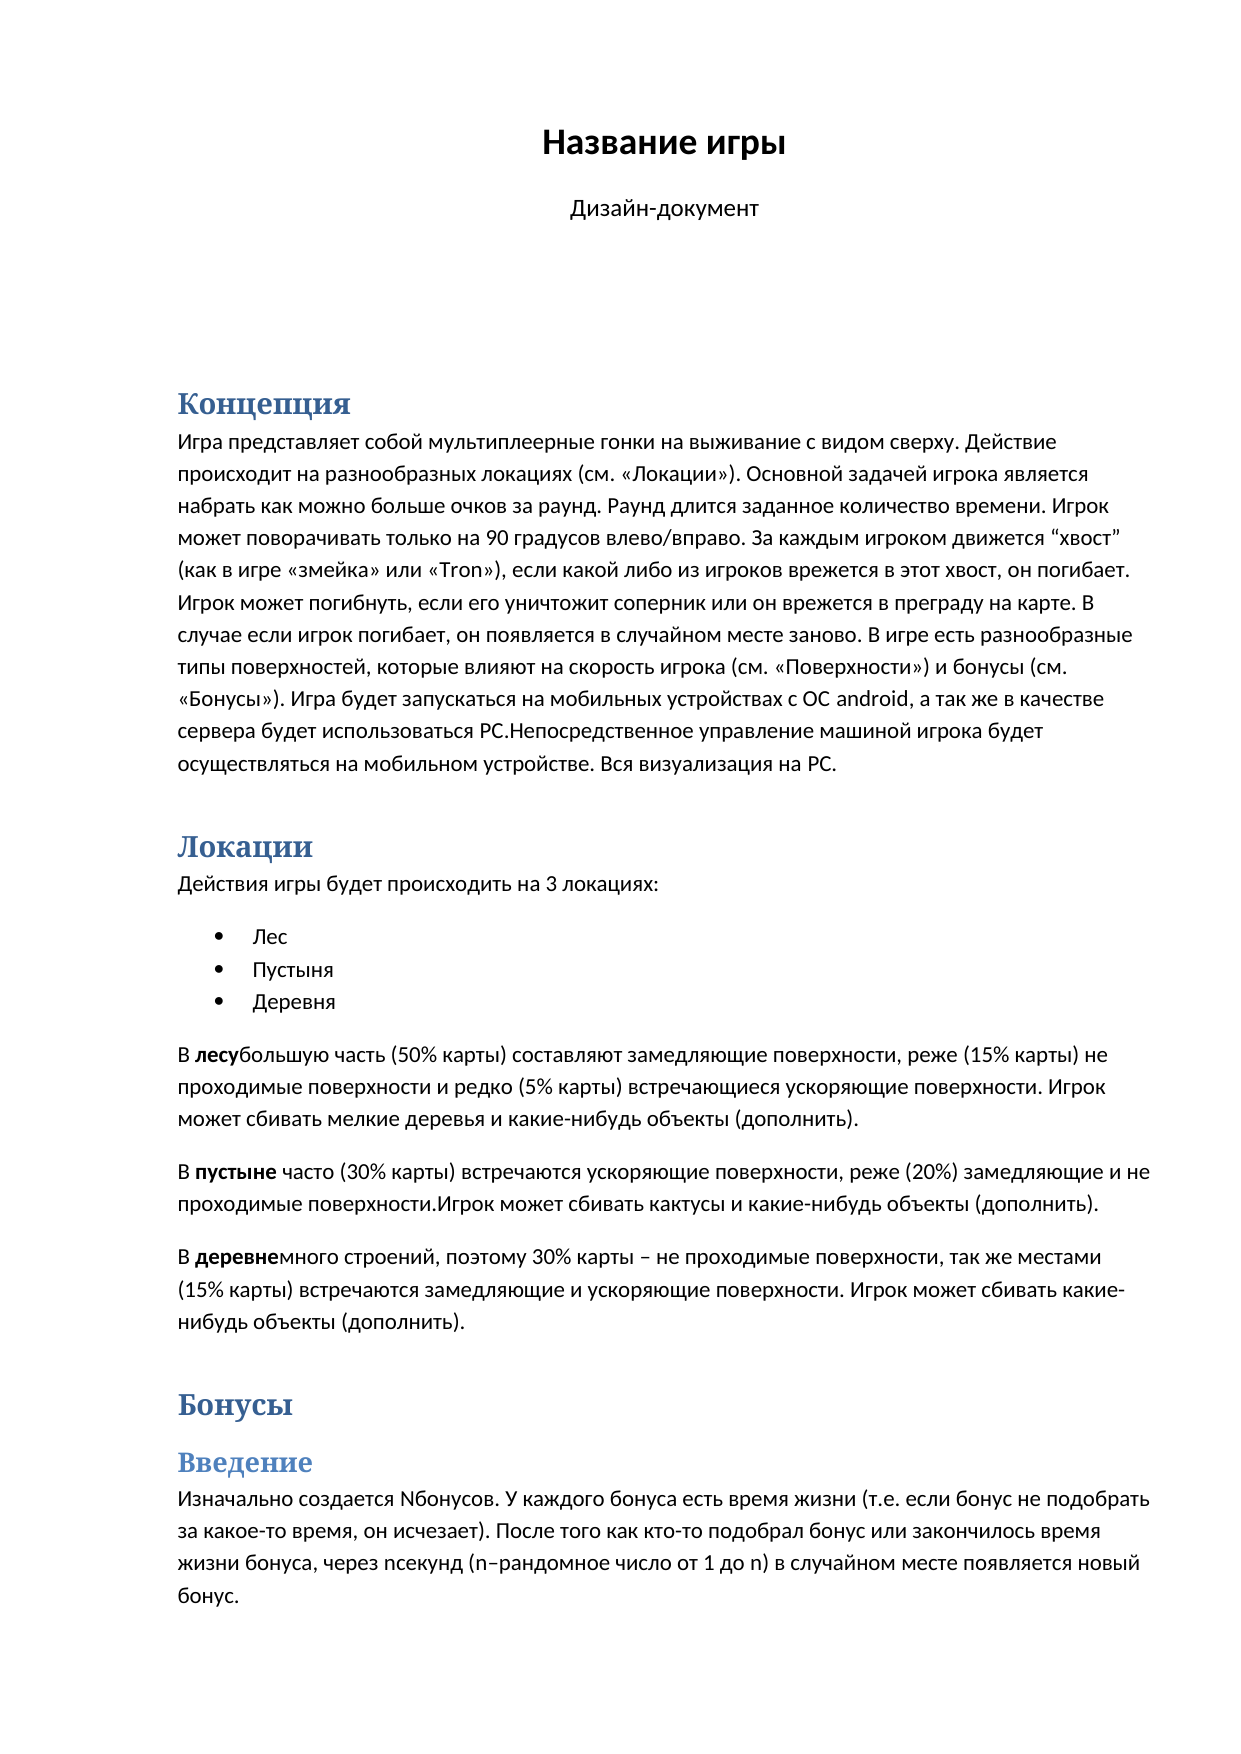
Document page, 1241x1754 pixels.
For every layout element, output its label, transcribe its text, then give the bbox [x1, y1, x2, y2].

list Пустыня [215, 955, 1152, 983]
text Действия игры будет происходить на 3 локациях: [177, 869, 1152, 897]
text В лесубольшую часть (50% карты) составляют замедляющие поверхности, реже (15% карты) не проходимые поверхности и редко (5% карты) встречающиеся ускоряющие поверхности. Игрок может сбивать мелкие деревья и какие-нибудь объекты (дополнить). [177, 1040, 1152, 1132]
list Деревня [215, 987, 1152, 1015]
text Изначально создается Nбонусов. У каждого бонуса есть время жизни (т.е. если бонус не подобрать за какое-то время, он исчезает). После того как кто-то подобрал бонус или закончилось время жизни бонуса, через nсекунд (n–рандомное число от 1 до n) в случайном месте появляется новый бонус. [177, 1484, 1152, 1609]
text Дизайн-документ [177, 192, 1152, 222]
subtitle Бонусы [177, 1389, 1152, 1423]
text В пустыне часто (30% карты) встречаются ускоряющие поверхности, реже (20%) замедляющие и не проходимые поверхности.Игрок может сбивать кактусы и какие-нибудь объекты (дополнить). [177, 1157, 1152, 1217]
text Игра представляет собой мультиплеерные гонки на выживание с видом сверху. Действие происходит на разнообразных локациях (см. «Локации»). Основной задачей игрока является набрать как можно больше очков за раунд. Раунд длится заданное количество времени. Игрок может поворачивать только на 90 градусов влево/вправо. За каждым игроком движется “хвост” (как в игре «змейка» или «Tron»), если какой либо из игроков врежется в этот хвост, он погибает. Игрок может погибнуть, если его уничтожит соперник или он врежется в преграду на карте. В случае если игрок погибает, он появляется в случайном месте заново. В игре есть разнообразные типы поверхностей, которые влияют на скорость игрока (см. «Поверхности») и бонусы (см. «Бонусы»). Игра будет запускаться на мобильных устройствах с ОС android, а так же в качестве сервера будет использоваться PC.Непосредственное управление машиной игрока будет осуществляться на мобильном устройстве. Вся визуализация на PC. [177, 427, 1152, 777]
text В деревнемного строений, поэтому 30% карты – не проходимые поверхности, так же местами (15% карты) встречаются замедляющие и ускоряющие поверхности. Игрок может сбивать какие-нибудь объекты (дополнить). [177, 1242, 1152, 1335]
subtitle Концепция [177, 388, 1152, 422]
list Лес [215, 922, 1152, 951]
subtitle Локации [177, 831, 1152, 864]
text Название игры [177, 118, 1152, 164]
subtitle Введение [177, 1448, 1152, 1479]
